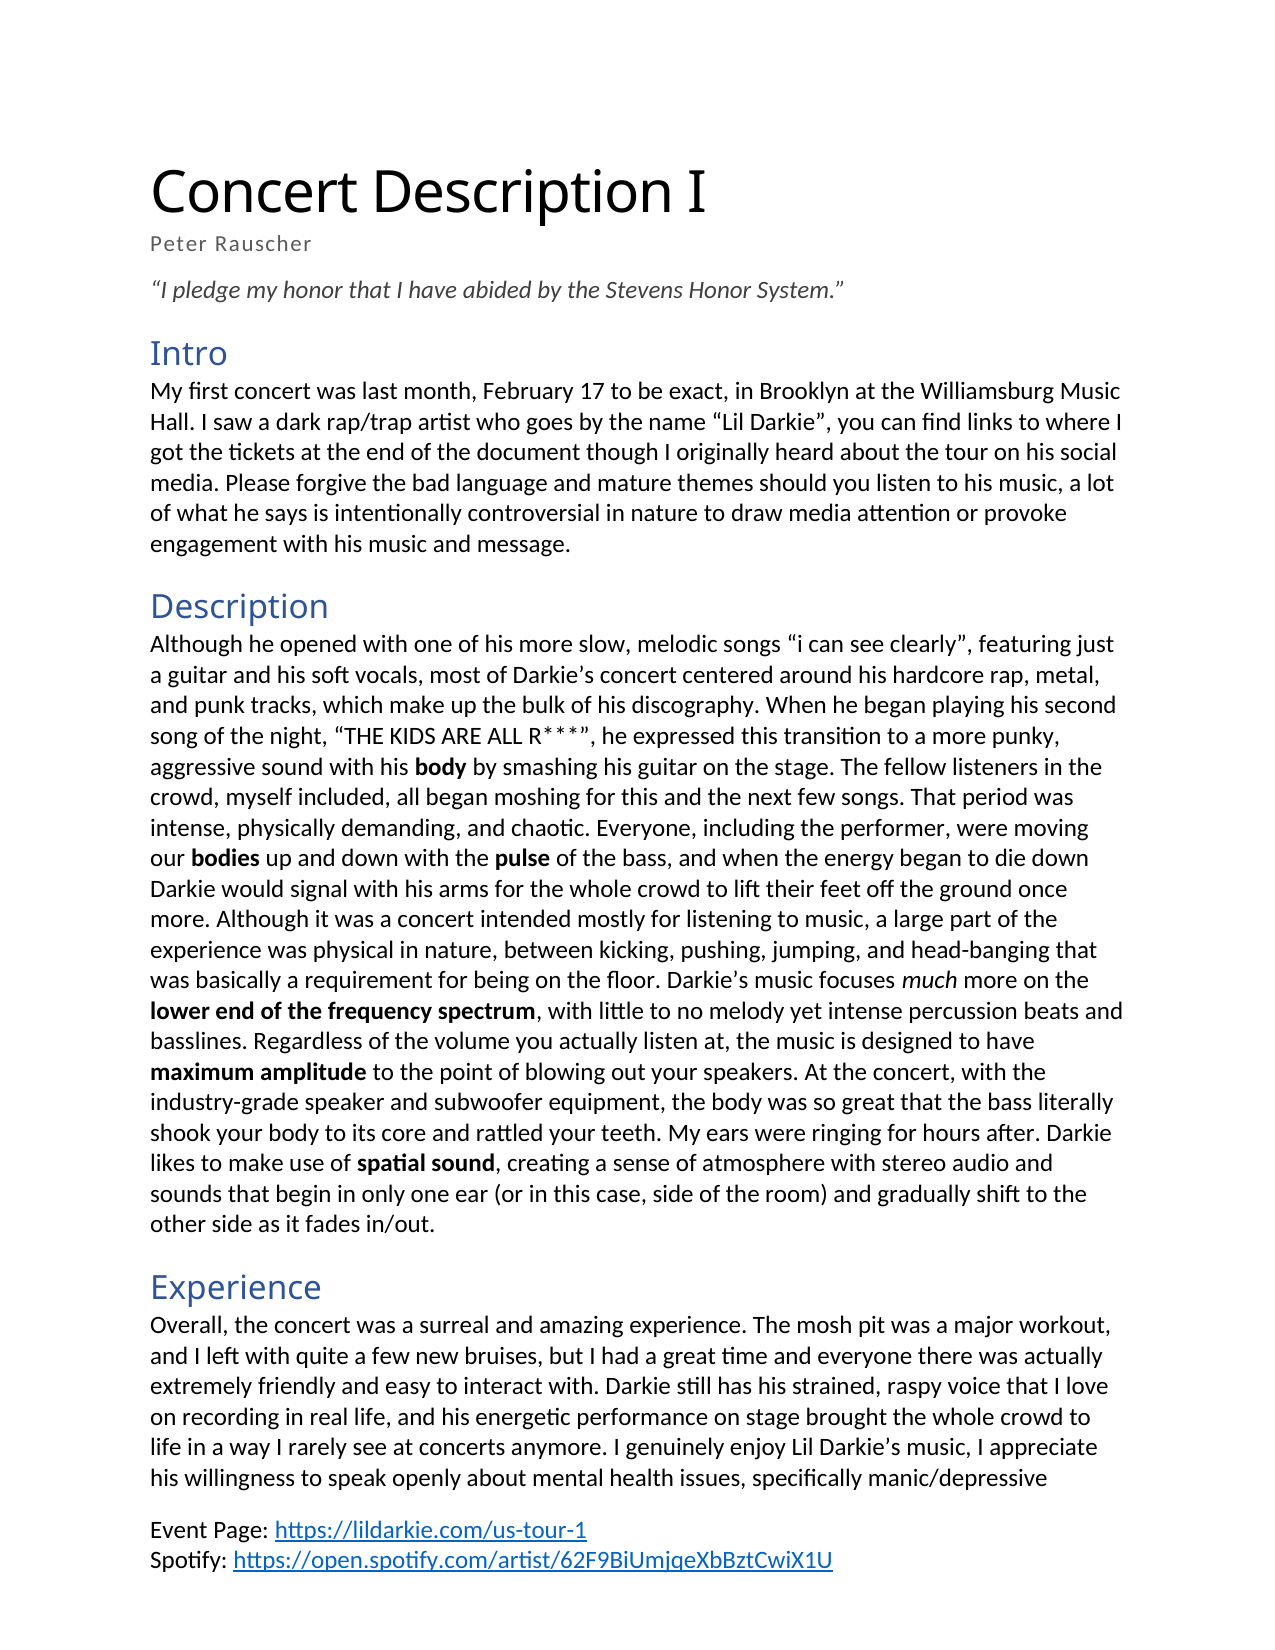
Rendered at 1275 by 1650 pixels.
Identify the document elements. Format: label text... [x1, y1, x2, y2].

text My first concert was last month, February 17 to be exact, in Brooklyn at the Williamsburg Music Hall. I saw a dark rap/trap artist who goes by the name “Lil Darkie”, you can find links to where I got the tickets at the end of the document though I originally heard about the tour on his social media. Please forgive the bad language and mature themes should you listen to his music, a lot of what he says is intentionally controversial in nature to draw media attention or provoke engagement with his music and message. [150, 375, 1125, 558]
title Concert Description I [150, 150, 1125, 229]
subtitle Peter Rauscher [150, 229, 1125, 257]
subtitle Intro [150, 330, 1125, 375]
text Although he opened with one of his more slow, melodic songs “i can see clearly”, featuring just a guitar and his soft vocals, most of Darkie’s concert centered around his hardcore rap, metal, and punk tracks, which make up the bulk of his discography. When he began playing his second song of the night, “THE KIDS ARE ALL R***”, he expressed this transition to a more punky, aggressive sound with his body by smashing his guitar on the stage. The fellow listeners in the crowd, myself included, all began moshing for this and the next few songs. That period was intense, physically demanding, and chaotic. Everyone, including the performer, were moving our bodies up and down with the pulse of the bass, and when the energy began to die down Darkie would signal with his arms for the whole crowd to lift their feet off the ground once more. Although it was a concert intended mostly for listening to music, a large part of the experience was physical in nature, between kicking, pushing, jumping, and head-banging that was basically a requirement for being on the floor. Darkie’s music focuses much more on the lower end of the frequency spectrum, with little to no melody yet intense percussion beats and basslines. Regardless of the volume you actually listen at, the music is designed to have maximum amplitude to the point of blowing out your speakers. At the concert, with the industry-grade speaker and subwoofer equipment, the body was so great that the bass literally shook your body to its core and rattled your teeth. My ears were ringing for hours after. Darkie likes to make use of spatial sound, creating a sense of atmosphere with stereo audio and sounds that begin in only one ear (or in this case, side of the room) and gradually shift to the other side as it fades in/out. [150, 629, 1125, 1239]
subtitle Experience [150, 1264, 1125, 1309]
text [150, 1309, 1125, 1493]
subtitle Description [150, 583, 1125, 629]
text “I pledge my honor that I have abided by the Stevens Honor System.” [150, 274, 1125, 305]
